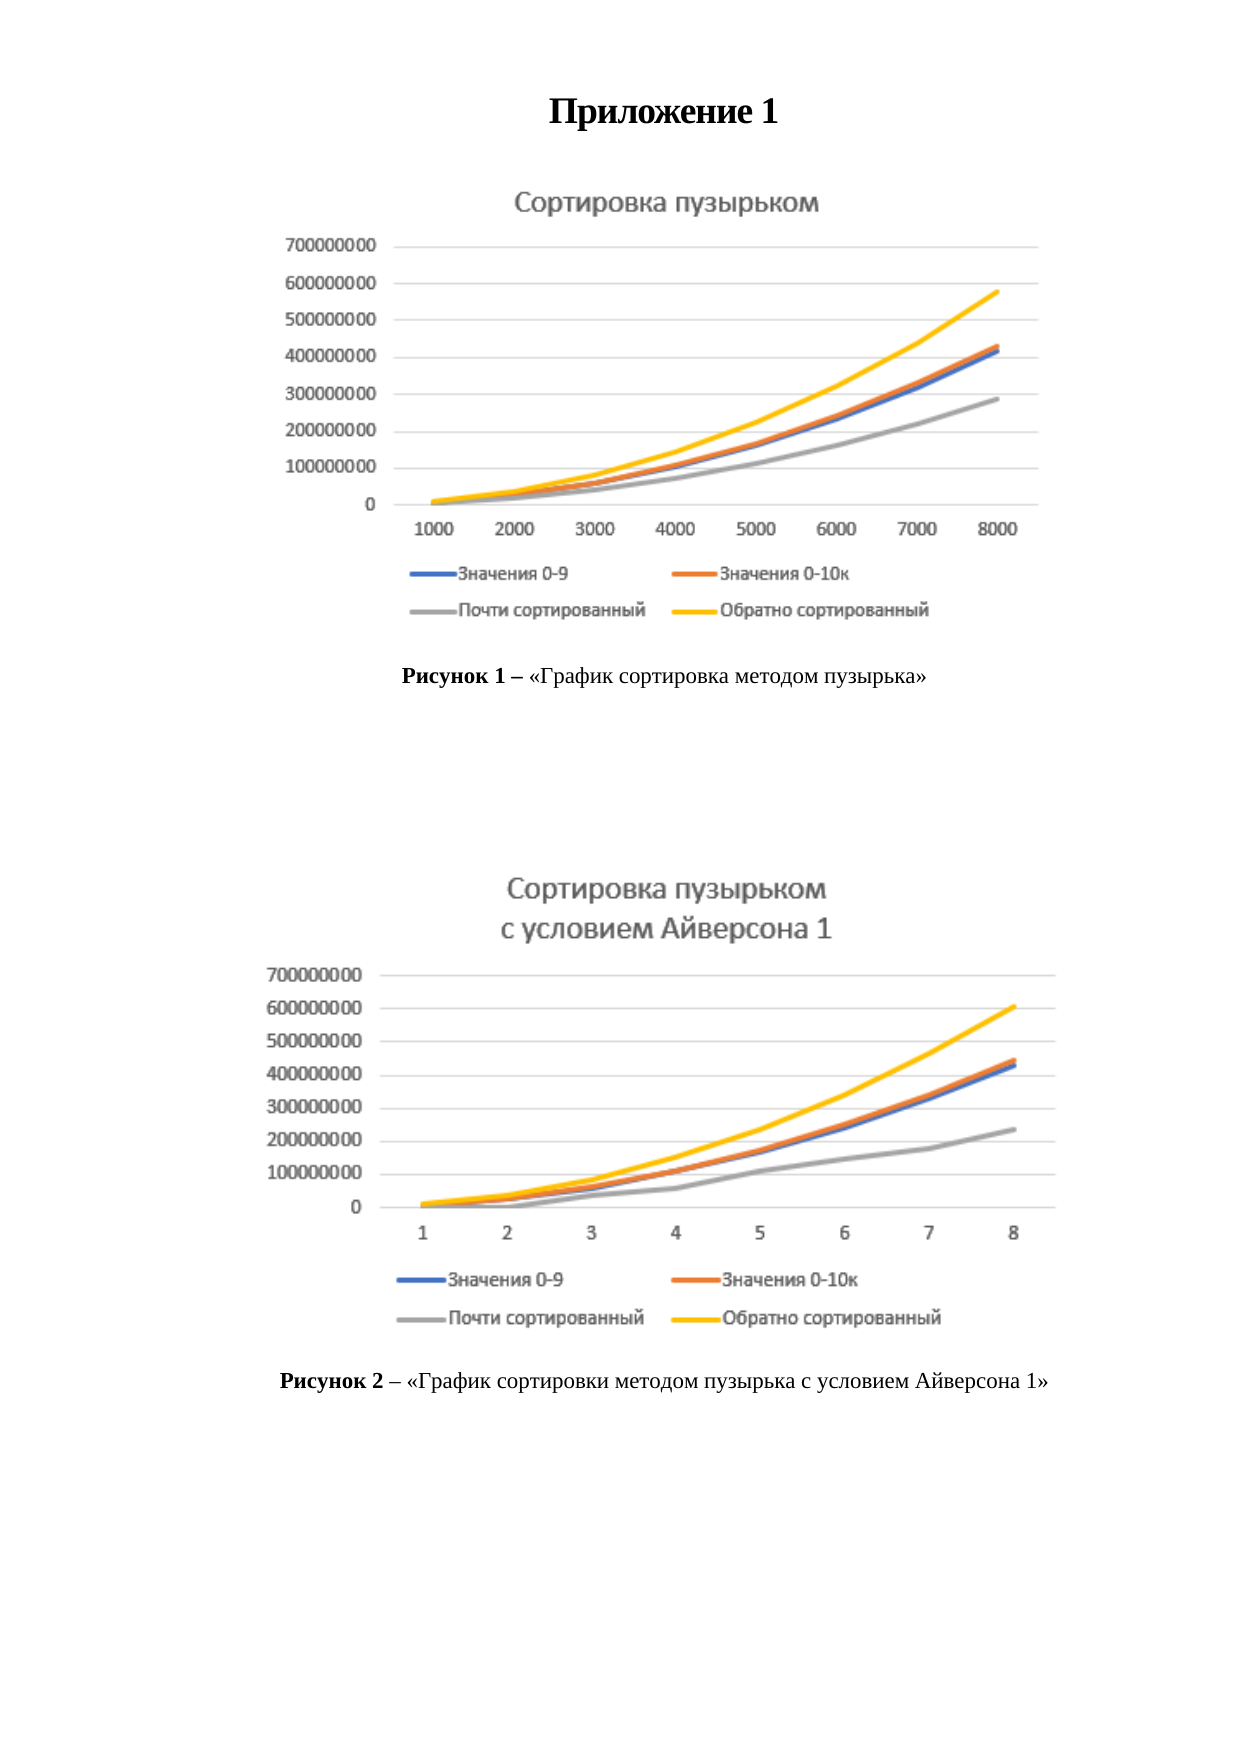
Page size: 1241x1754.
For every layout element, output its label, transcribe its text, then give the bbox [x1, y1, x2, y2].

title Приложение 1 [177, 89, 1152, 132]
picture [255, 866, 1074, 1342]
text Рисунок 2 – «График сортировки методом пузырька с условием Айверсона 1» [177, 1367, 1152, 1393]
text Рисунок 1 – «График сортировка методом пузырька» [177, 662, 1152, 689]
picture [273, 184, 1055, 638]
